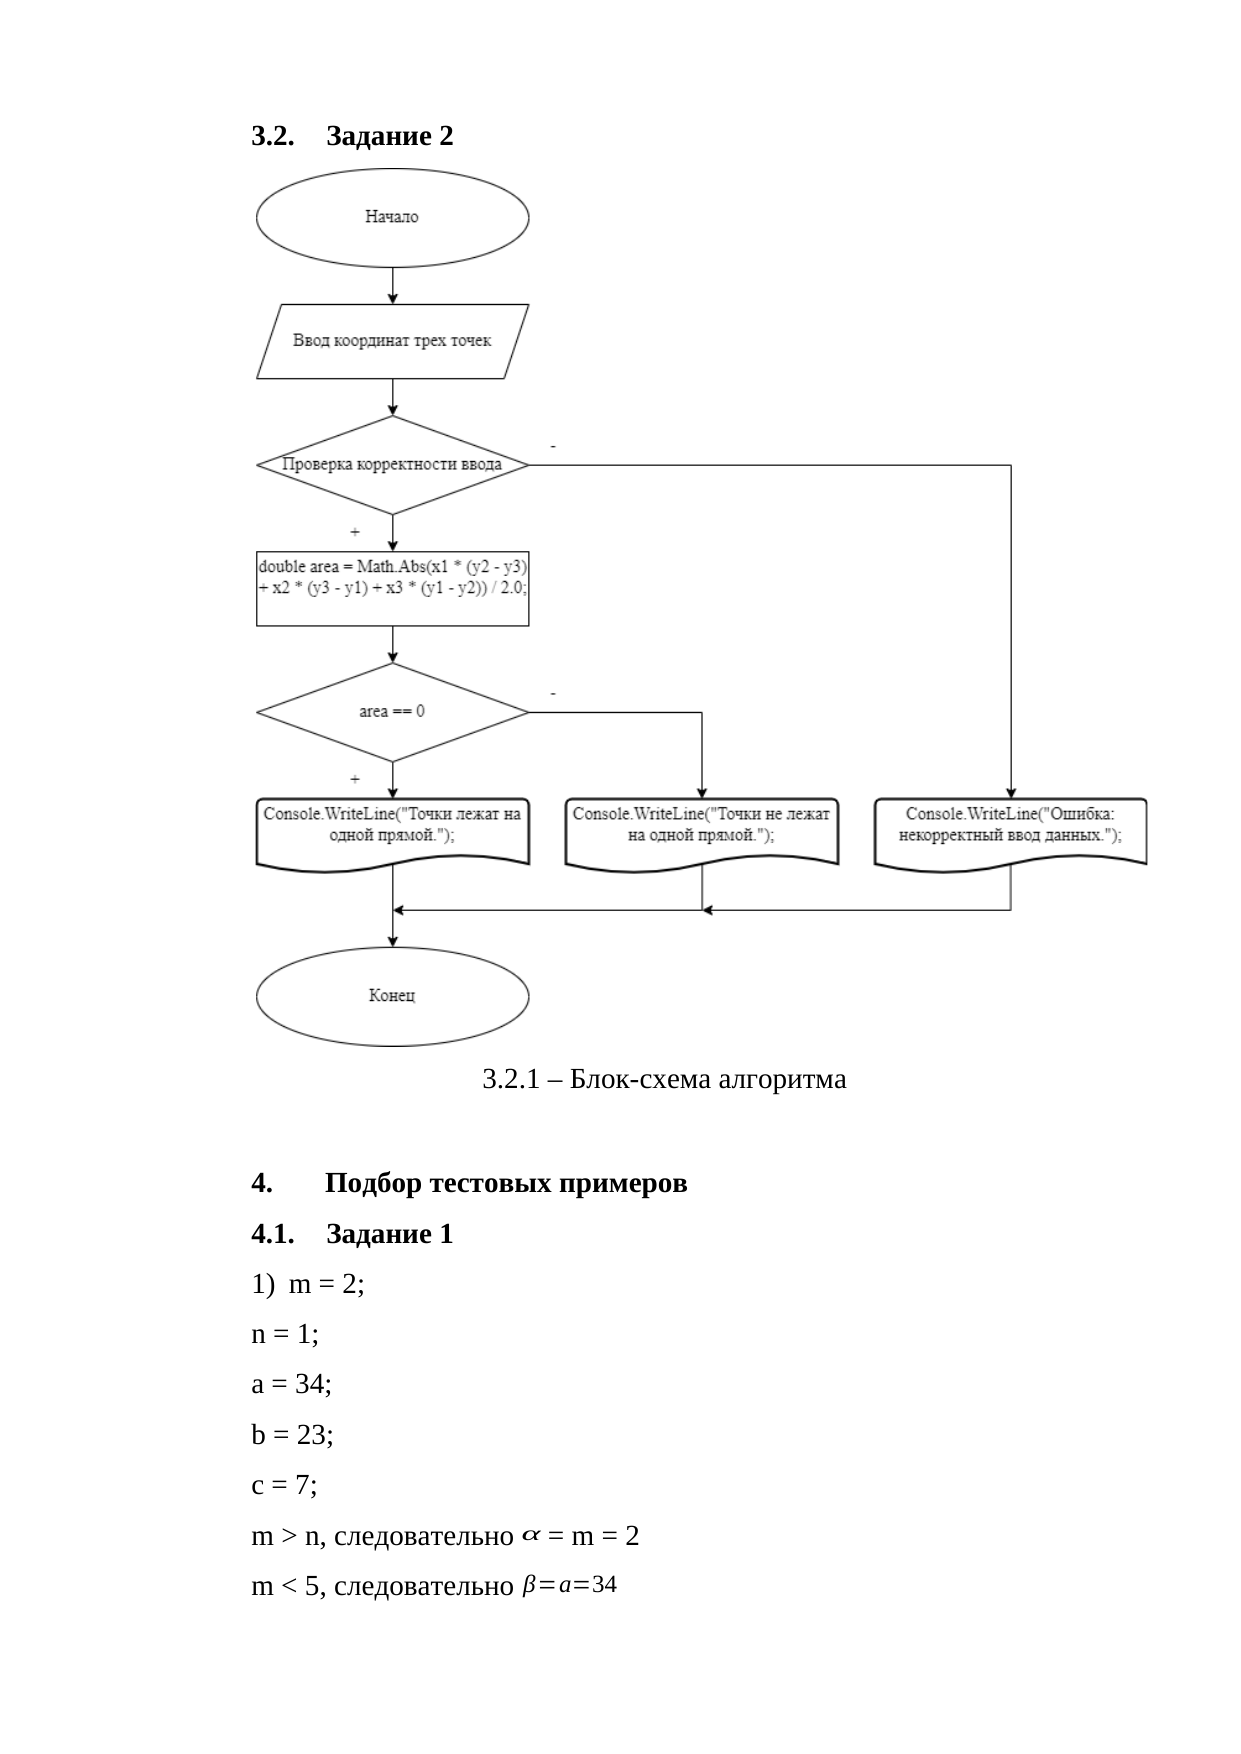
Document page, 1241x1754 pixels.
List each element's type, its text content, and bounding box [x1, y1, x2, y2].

text n = 1; [177, 1316, 1152, 1350]
text b = 23; [177, 1417, 1152, 1451]
list Задание 2 [251, 118, 1152, 152]
text m > n, следовательно = m = 2 [177, 1518, 1152, 1551]
picture [255, 168, 1148, 1047]
text a = 34; [177, 1367, 1152, 1400]
list Задание 1 [251, 1216, 1152, 1249]
text m < 5, следовательно [177, 1568, 1152, 1601]
text c = 7; [177, 1467, 1152, 1501]
subtitle Подбор тестовых примеров [177, 1165, 1152, 1199]
text 3.2.1 – Блок-схема алгоритма [177, 1061, 1152, 1094]
list m = 2; [251, 1266, 1152, 1299]
